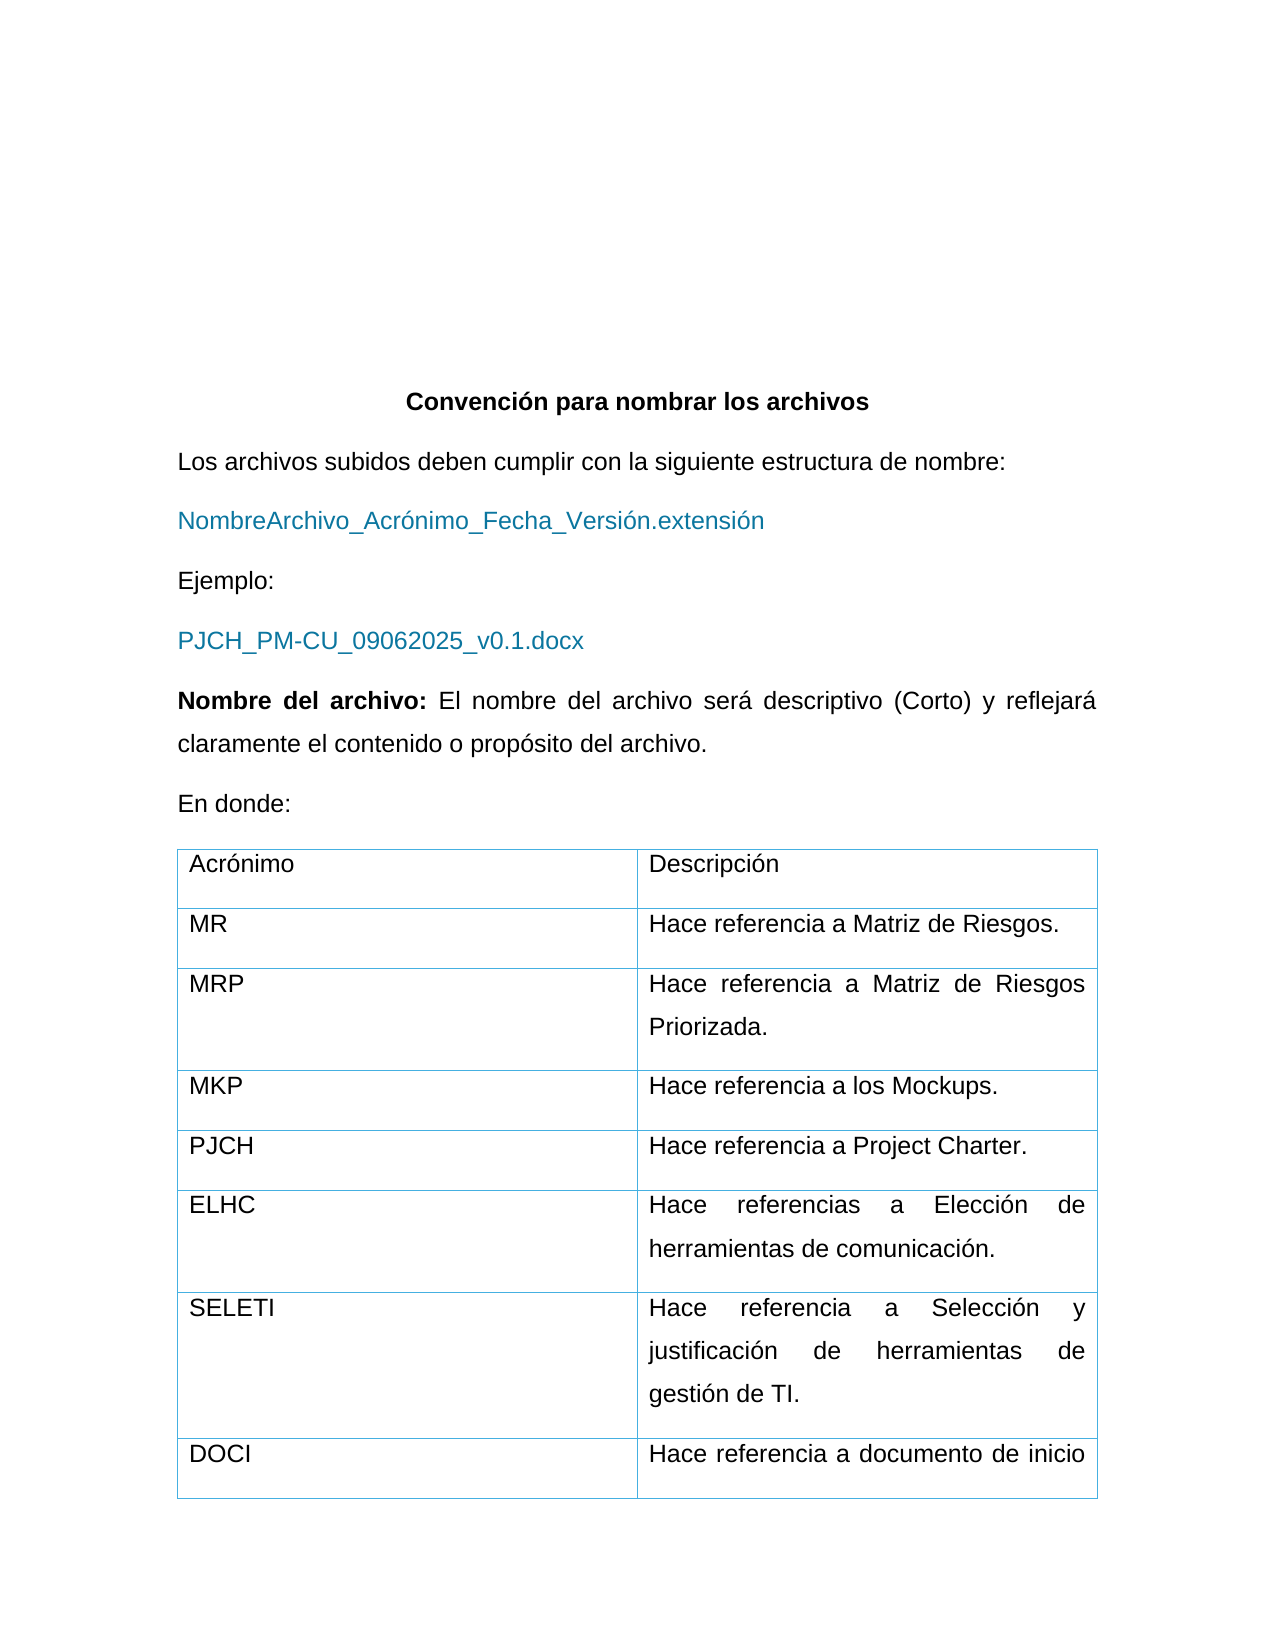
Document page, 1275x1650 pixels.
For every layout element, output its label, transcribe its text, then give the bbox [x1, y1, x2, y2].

text Convención para nombrar los archivos [177, 387, 1098, 416]
text En donde: [177, 789, 1098, 817]
text Ejemplo: [177, 566, 1098, 595]
table_cell MRP [178, 969, 637, 1070]
table_header Descripción [638, 850, 1097, 908]
table_cell SELETI [178, 1293, 637, 1438]
table_cell Hace referencia a los Mockups. [638, 1071, 1097, 1130]
text Nombre del archivo: El nombre del archivo será descriptivo (Corto) y reflejará claramente el contenido o propósito del archivo. [177, 686, 1098, 758]
table_cell PJCH [178, 1131, 637, 1189]
table_cell ELHC [178, 1191, 637, 1292]
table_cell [638, 1439, 1097, 1498]
table_cell Hace referencias a Elección de herramientas de comunicación. [638, 1191, 1097, 1292]
text PJCH_PM-CU_09062025_v0.1.docx [177, 626, 1098, 655]
table_header Acrónimo [178, 850, 637, 908]
table_cell MR [178, 909, 637, 968]
table_cell Hace referencia a Matriz de Riesgos. [638, 909, 1097, 968]
table_cell Hace referencia a Matriz de Riesgos Priorizada. [638, 969, 1097, 1070]
text Los archivos subidos deben cumplir con la siguiente estructura de nombre: [177, 447, 1098, 475]
table_cell DOCI [178, 1439, 637, 1498]
table_cell Hace referencia a Selección y justificación de herramientas de gestión de TI. [638, 1293, 1097, 1438]
text NombreArchivo_Acrónimo_Fecha_Versión.extensión [177, 506, 1098, 535]
table_cell MKP [178, 1071, 637, 1130]
table_cell Hace referencia a Project Charter. [638, 1131, 1097, 1189]
